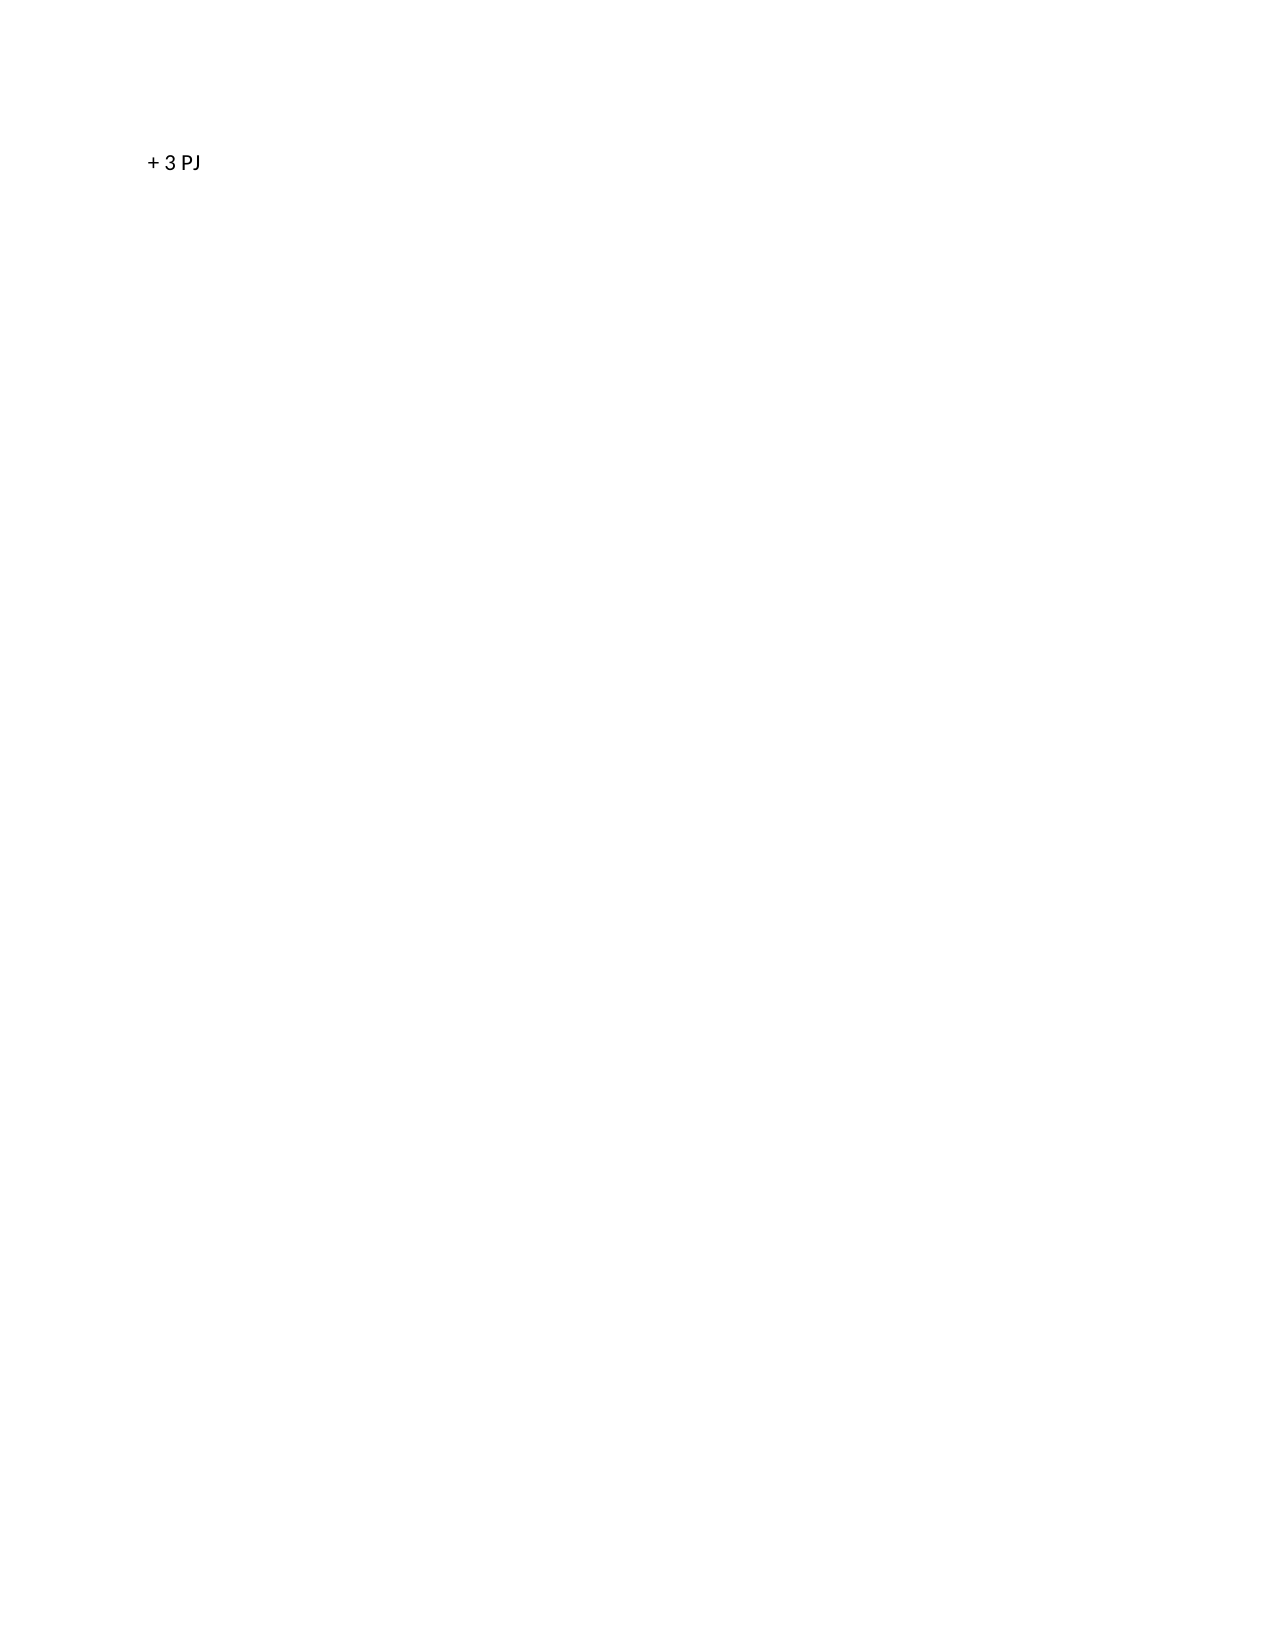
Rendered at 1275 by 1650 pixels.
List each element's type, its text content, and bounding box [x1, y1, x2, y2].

text + 3 PJ [148, 148, 1127, 176]
